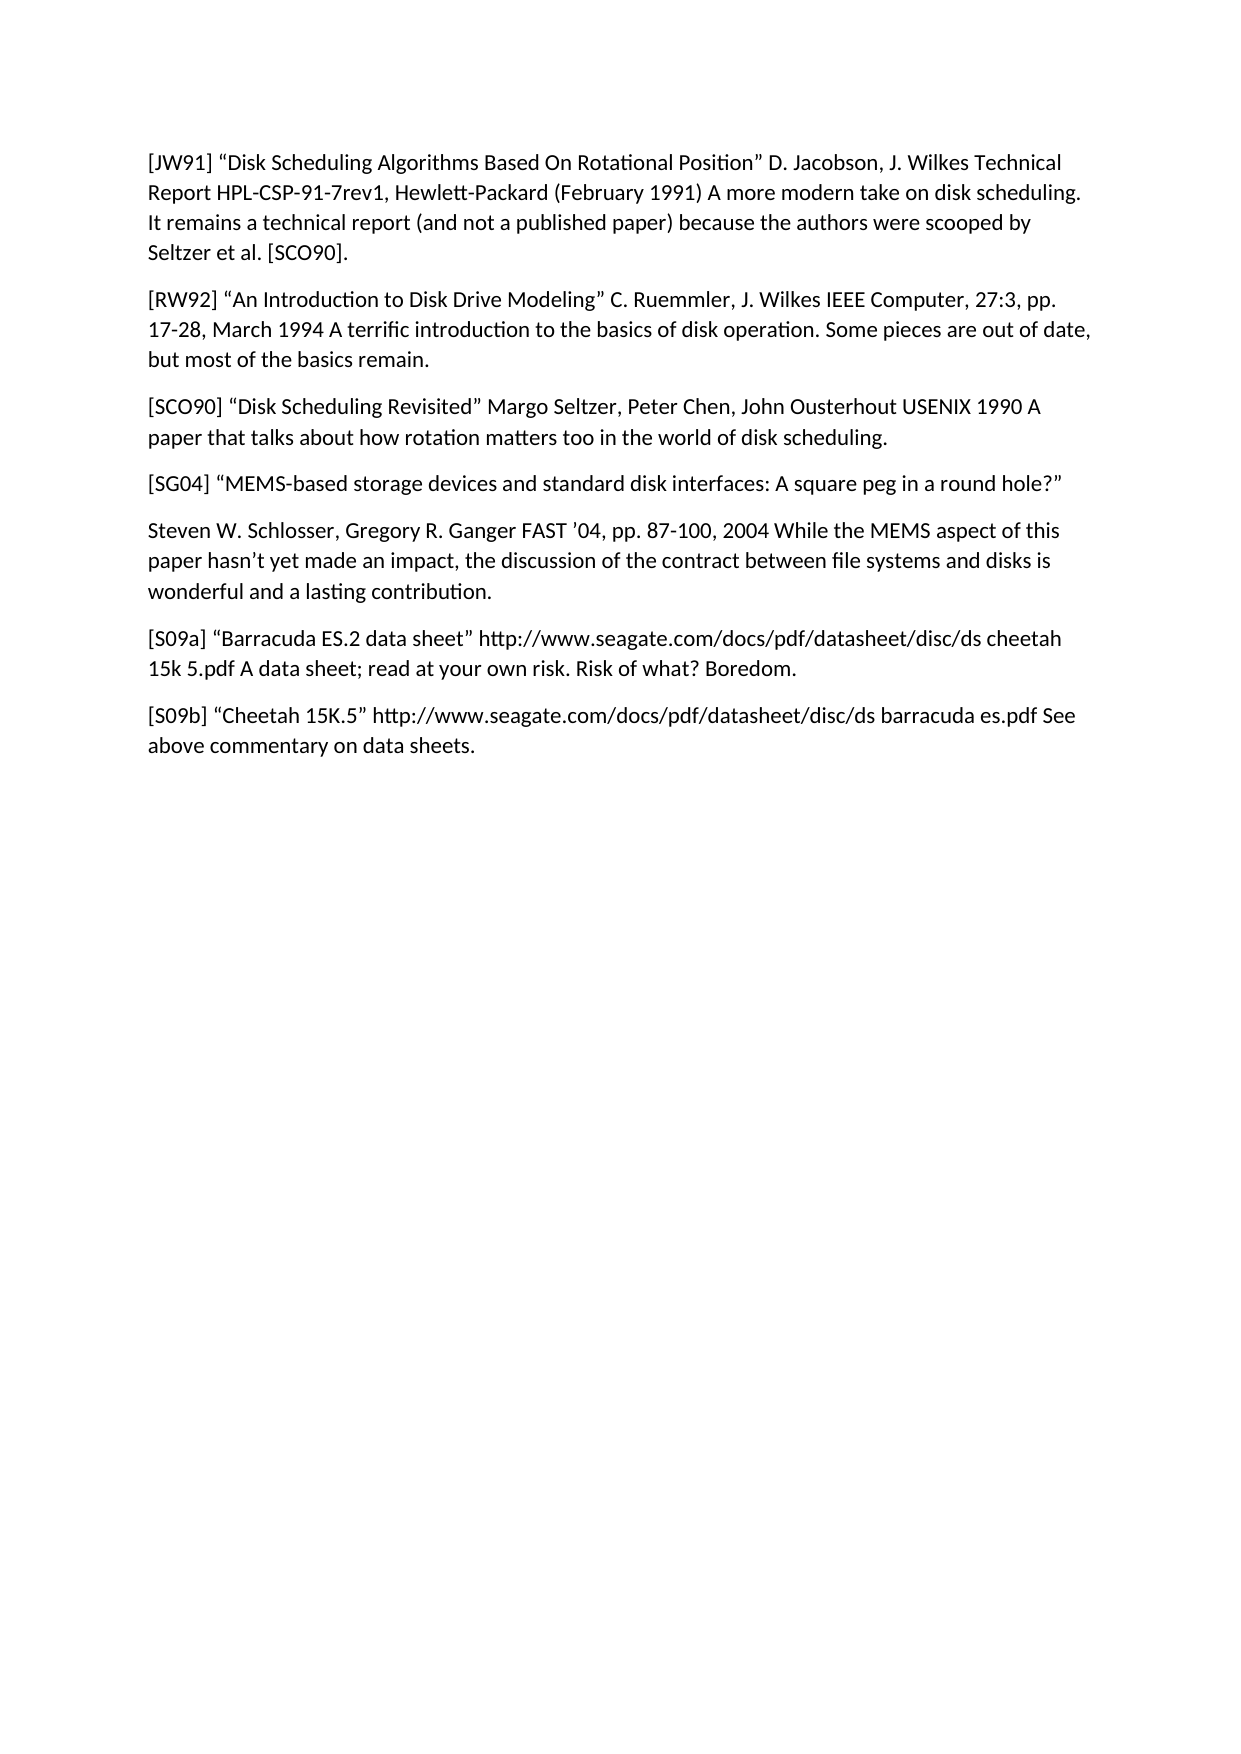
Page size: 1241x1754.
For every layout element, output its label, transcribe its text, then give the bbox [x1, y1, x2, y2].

text [S09a] “Barracuda ES.2 data sheet” http://www.seagate.com/docs/pdf/datasheet/disc/ds cheetah 15k 5.pdf A data sheet; read at your own risk. Risk of what? Boredom. [148, 624, 1093, 682]
text [SCO90] “Disk Scheduling Revisited” Margo Seltzer, Peter Chen, John Ousterhout USENIX 1990 A paper that talks about how rotation matters too in the world of disk scheduling. [148, 392, 1093, 451]
text [SG04] “MEMS-based storage devices and standard disk interfaces: A square peg in a round hole?” [148, 469, 1093, 497]
text [S09b] “Cheetah 15K.5” http://www.seagate.com/docs/pdf/datasheet/disc/ds barracuda es.pdf See above commentary on data sheets. [148, 701, 1093, 759]
text Steven W. Schlosser, Gregory R. Ganger FAST ’04, pp. 87-100, 2004 While the MEMS aspect of this paper hasn’t yet made an impact, the discussion of the contract between file systems and disks is wonderful and a lasting contribution. [148, 516, 1093, 605]
text [RW92] “An Introduction to Disk Drive Modeling” C. Ruemmler, J. Wilkes IEEE Computer, 27:3, pp. 17-28, March 1994 A terrific introduction to the basics of disk operation. Some pieces are out of date, but most of the basics remain. [148, 285, 1093, 373]
text [JW91] “Disk Scheduling Algorithms Based On Rotational Position” D. Jacobson, J. Wilkes Technical Report HPL-CSP-91-7rev1, Hewlett-Packard (February 1991) A more modern take on disk scheduling. It remains a technical report (and not a published paper) because the authors were scooped by Seltzer et al. [SCO90]. [148, 148, 1093, 266]
